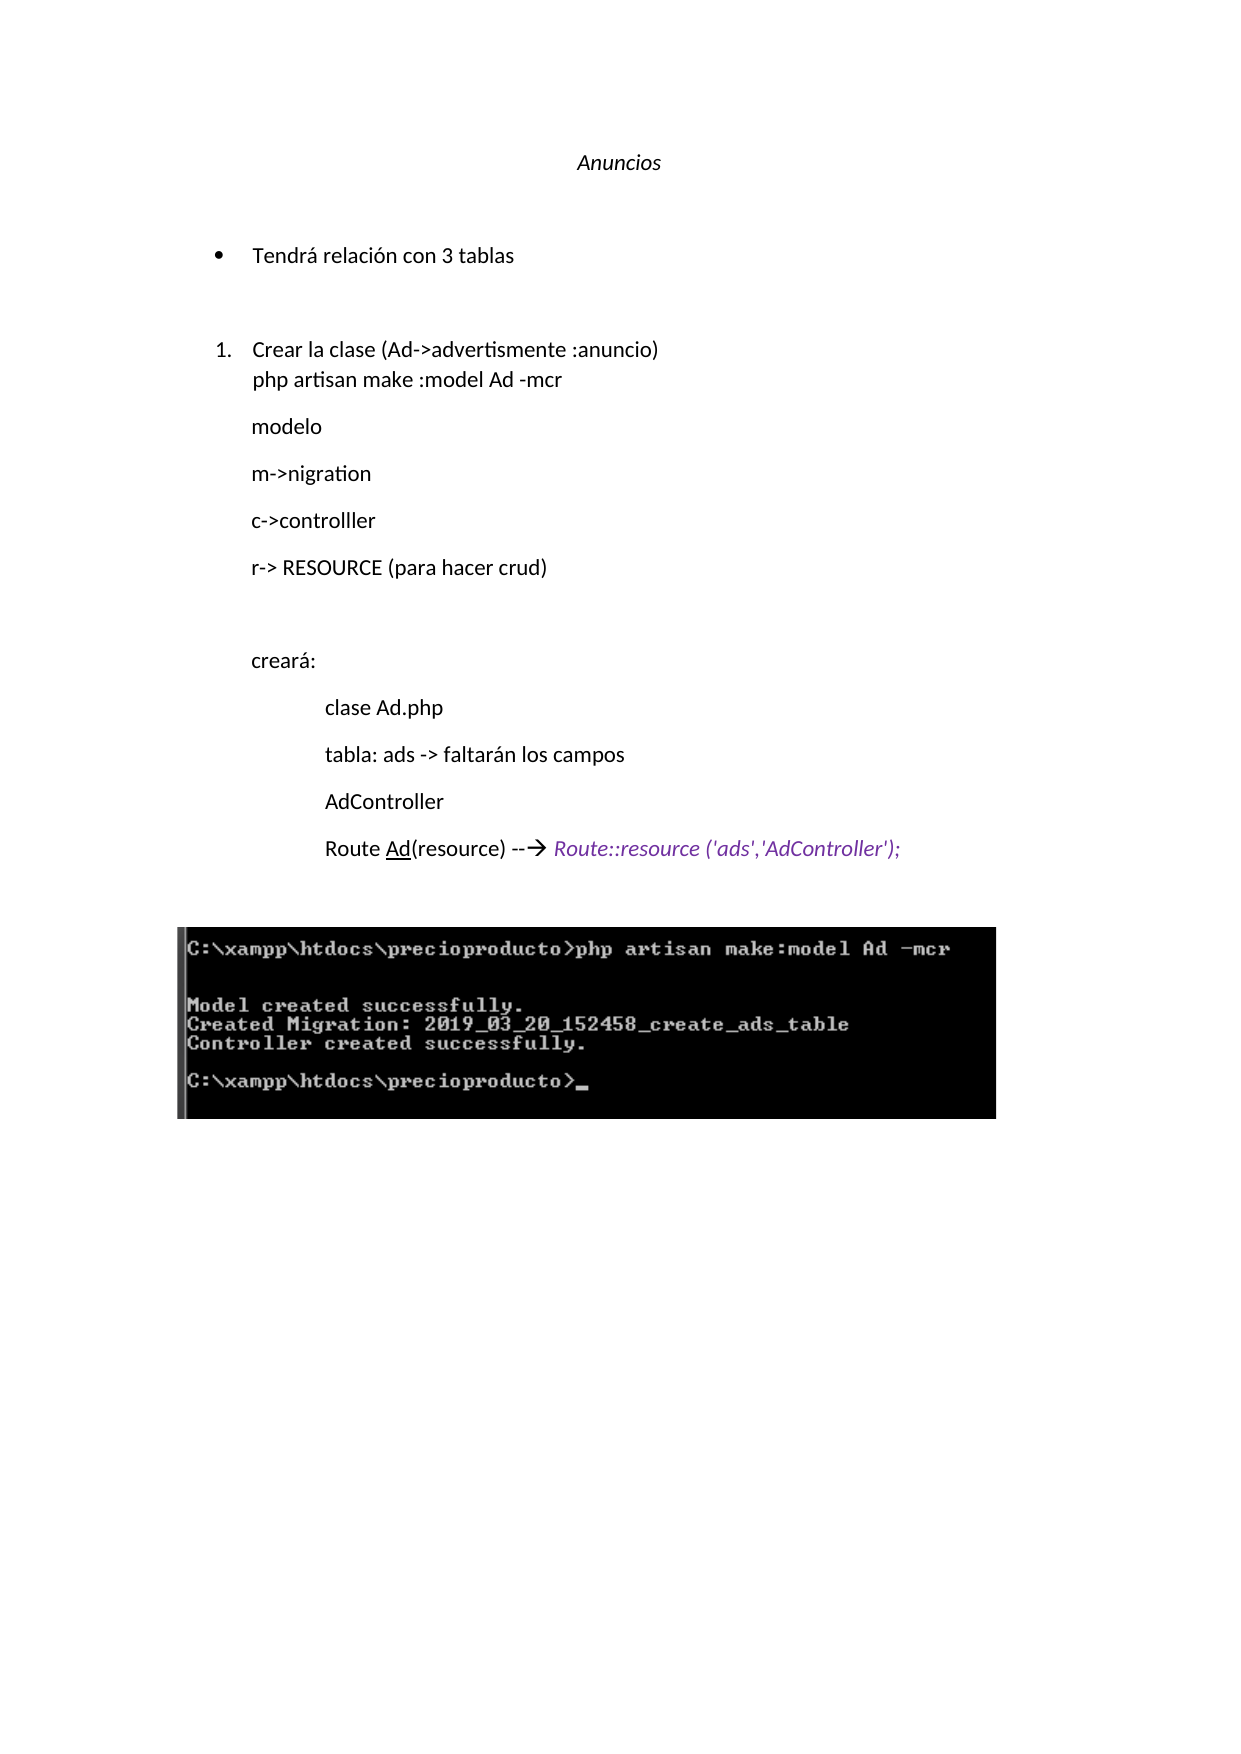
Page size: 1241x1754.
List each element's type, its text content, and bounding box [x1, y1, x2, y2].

text r-> RESOURCE (para hacer crud) [251, 553, 1063, 581]
list Tendrá relación con 3 tablas [215, 241, 1063, 269]
text Anuncios [177, 148, 1063, 176]
list php artisan make :model Ad -mcr [252, 365, 1063, 393]
picture [177, 927, 997, 1119]
text modelo [251, 412, 1063, 440]
text creará: [251, 647, 1063, 674]
list Crear la clase (Ad->advertismente :anuncio) [215, 335, 1063, 363]
text c->controlller [251, 506, 1063, 534]
text m->nigration [251, 459, 1063, 487]
text tabla: ads -> faltarán los campos [251, 740, 1063, 768]
text AdController [251, 787, 1063, 815]
text Route Ad(resource) -- Route::resource ('ads','AdController'); [251, 834, 1063, 862]
text clase Ad.php [251, 693, 1063, 721]
